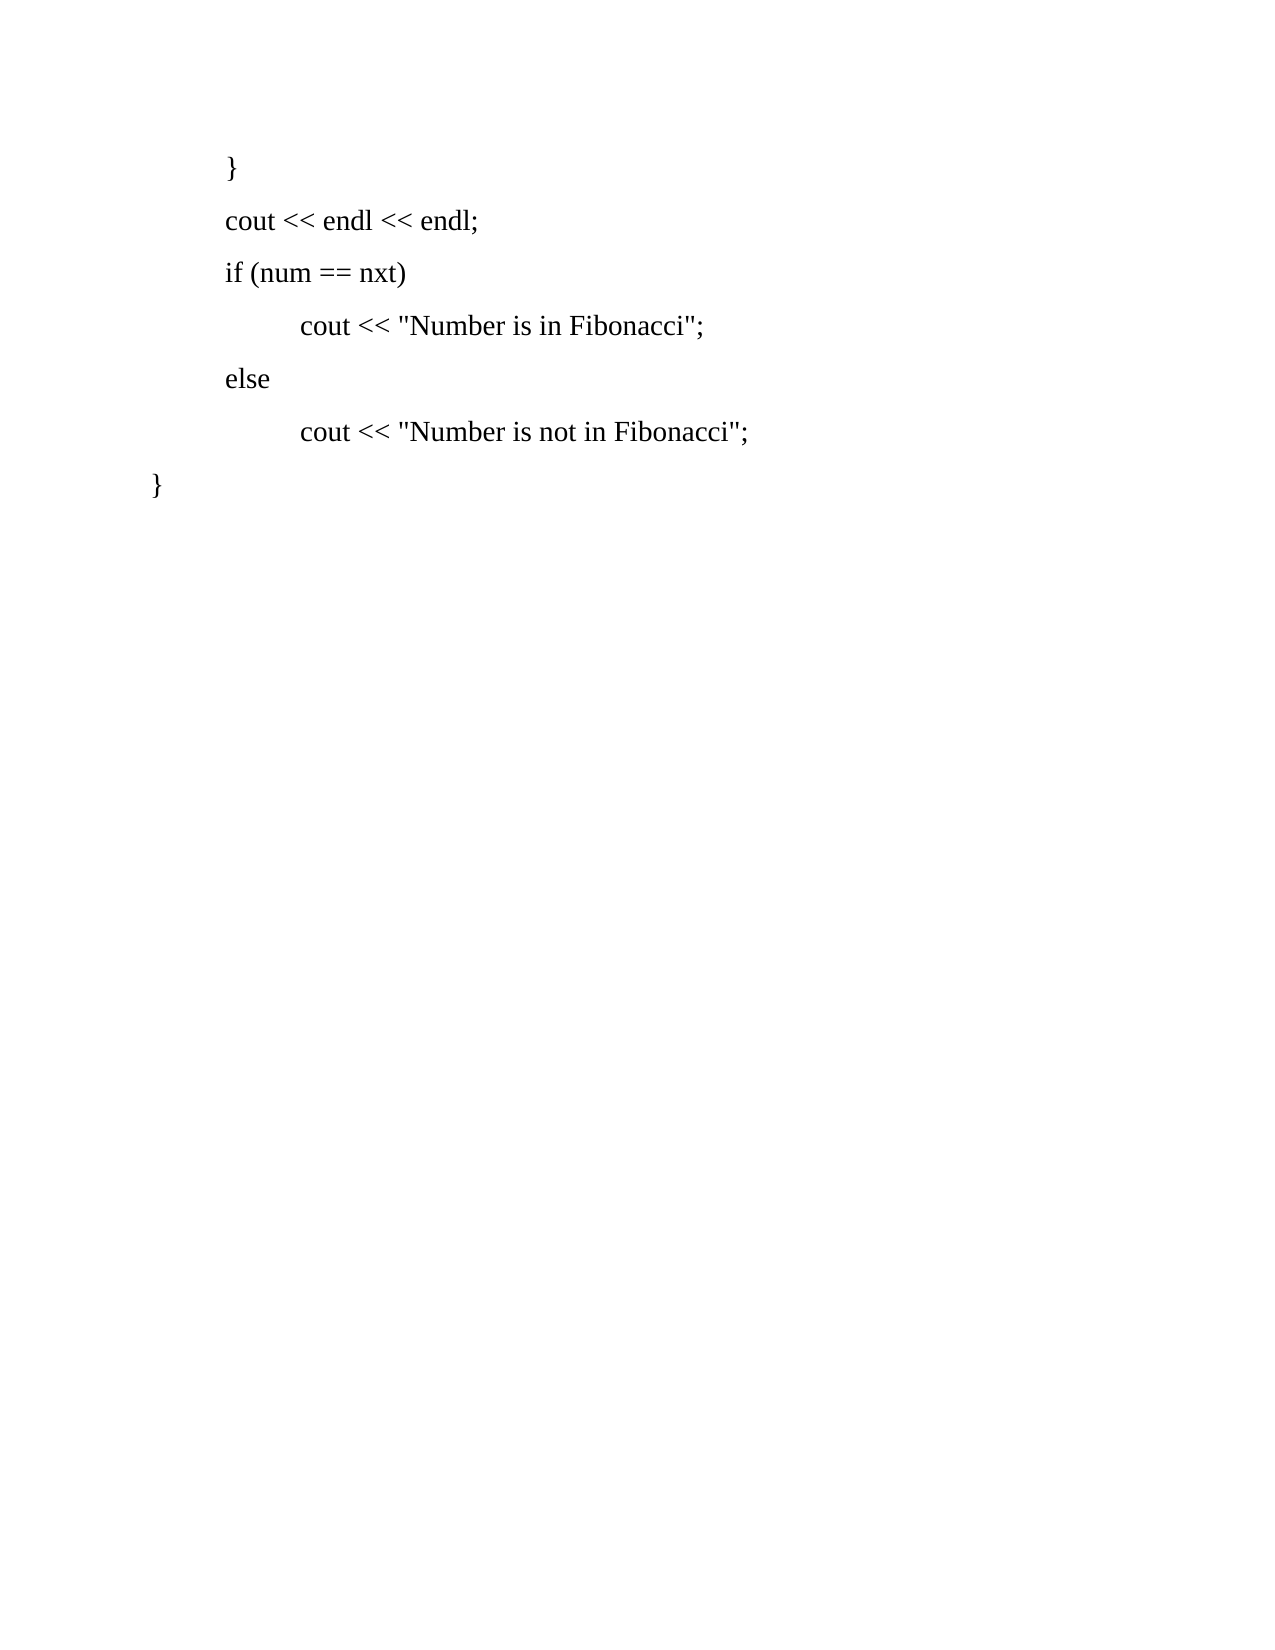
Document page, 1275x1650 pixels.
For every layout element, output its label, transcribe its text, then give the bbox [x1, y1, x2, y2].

text cout << "Number is not in Fibonacci"; [150, 414, 1125, 448]
text cout << endl << endl; [150, 203, 1125, 236]
text cout << "Number is in Fibonacci"; [150, 308, 1125, 342]
text } [150, 150, 1125, 183]
text } [150, 467, 1125, 500]
text if (num == nxt) [150, 256, 1125, 289]
text else [150, 361, 1125, 395]
